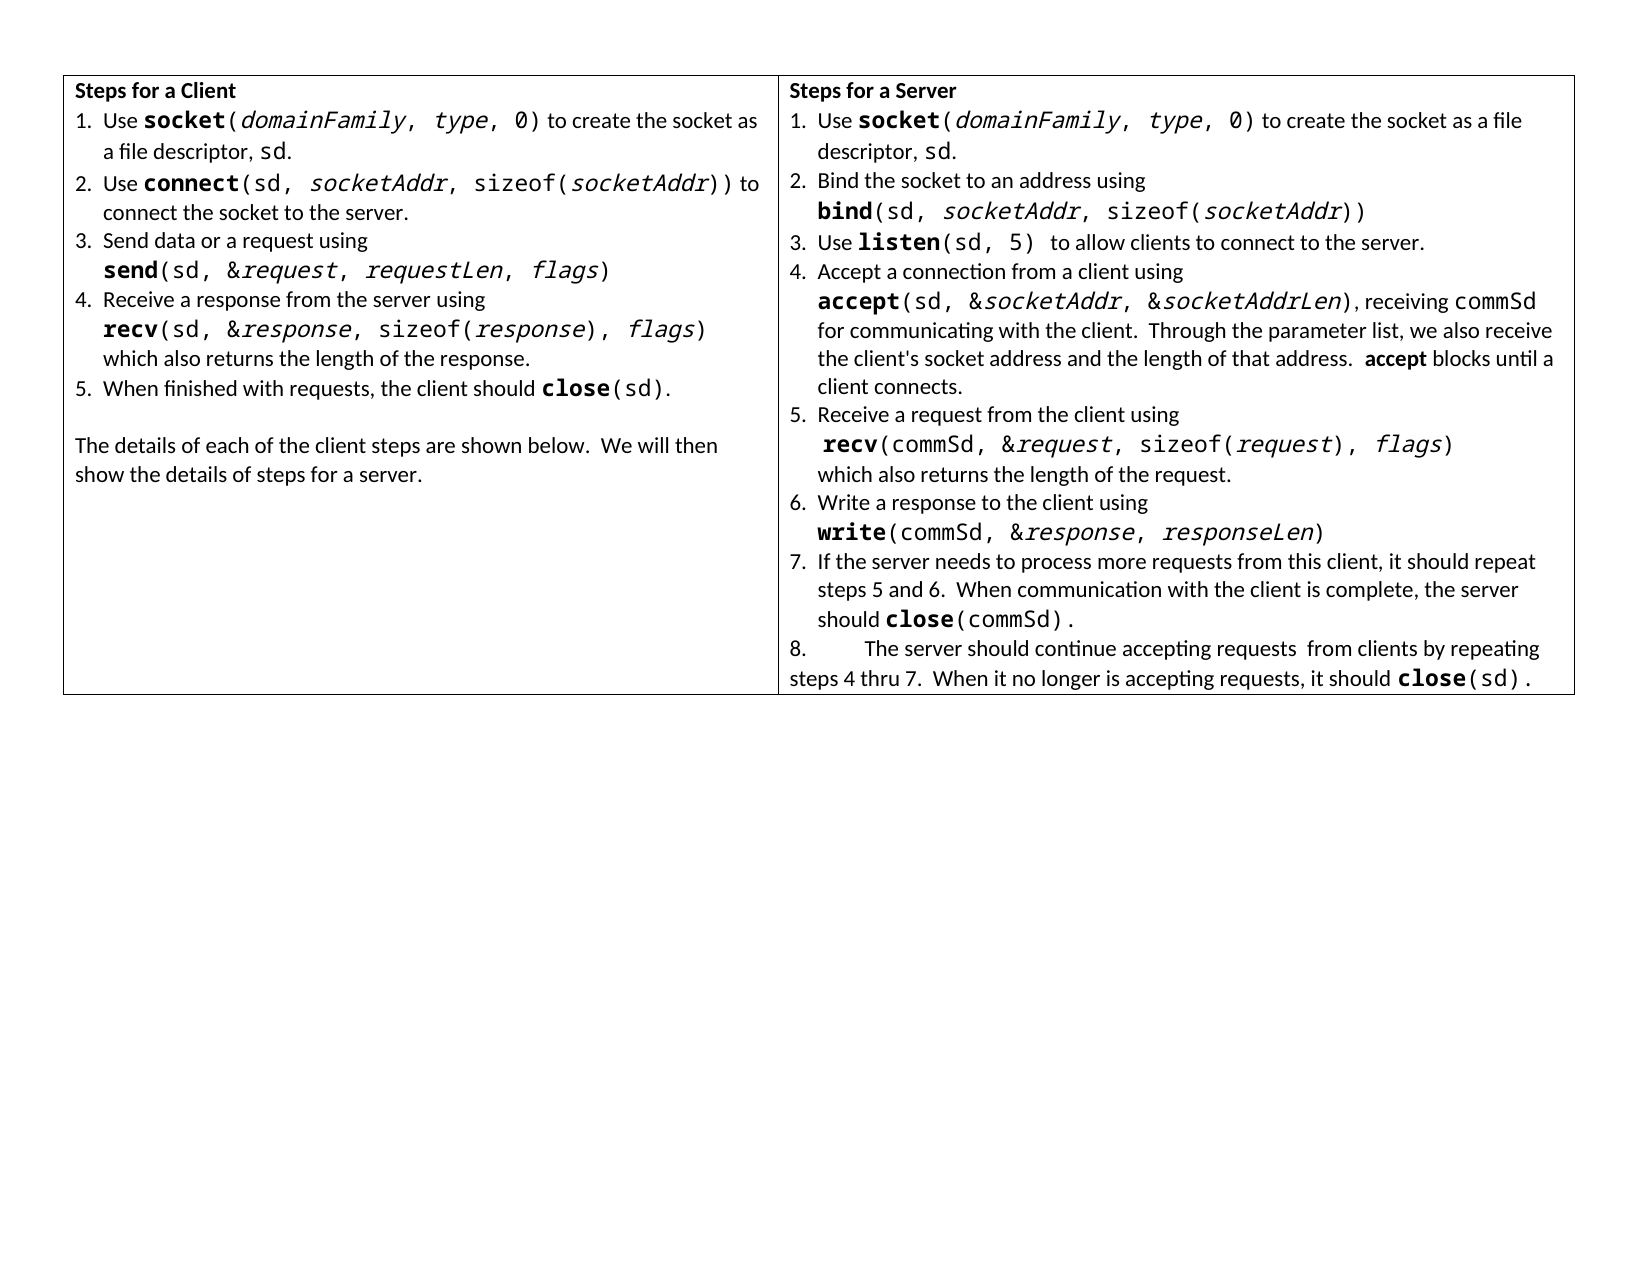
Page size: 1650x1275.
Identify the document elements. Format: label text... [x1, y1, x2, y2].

table_cell Steps for a Client 1. Use socket(domainFamily, type, 0) to create the socket as a file descriptor, sd. 2. Use connect(sd, socketAddr, sizeof(socketAddr)) to connect the socket to the server. 3. Send data or a request using send(sd, &request, requestLen, flags) 4. Receive a response from the server using recv(sd, &response, sizeof(response), flags) which also returns the length of the response. 5. When finished with requests, the client should close(sd). The details of each of the client steps are shown below. We will then show the details of steps for a server. [64, 76, 778, 693]
table_cell Steps for a Server 1. Use socket(domainFamily, type, 0) to create the socket as a file descriptor, sd. 2. Bind the socket to an address using bind(sd, socketAddr, sizeof(socketAddr)) 3. Use listen(sd, 5) to allow clients to connect to the server. 4. Accept a connection from a client using accept(sd, &socketAddr, &socketAddrLen), receiving commSd for communicating with the client. Through the parameter list, we also receive the client's socket address and the length of that address. accept blocks until a client connects. 5. Receive a request from the client using recv(commSd, &request, sizeof(request), flags) which also returns the length of the request. 6. Write a response to the client using write(commSd, &response, responseLen) 7. If the server needs to process more requests from this client, it should repeat steps 5 and 6. When communication with the client is complete, the server should close(commSd). 8. The server should continue accepting requests from clients by repeating steps 4 thru 7. When it no longer is accepting requests, it should close(sd). [779, 76, 1574, 693]
